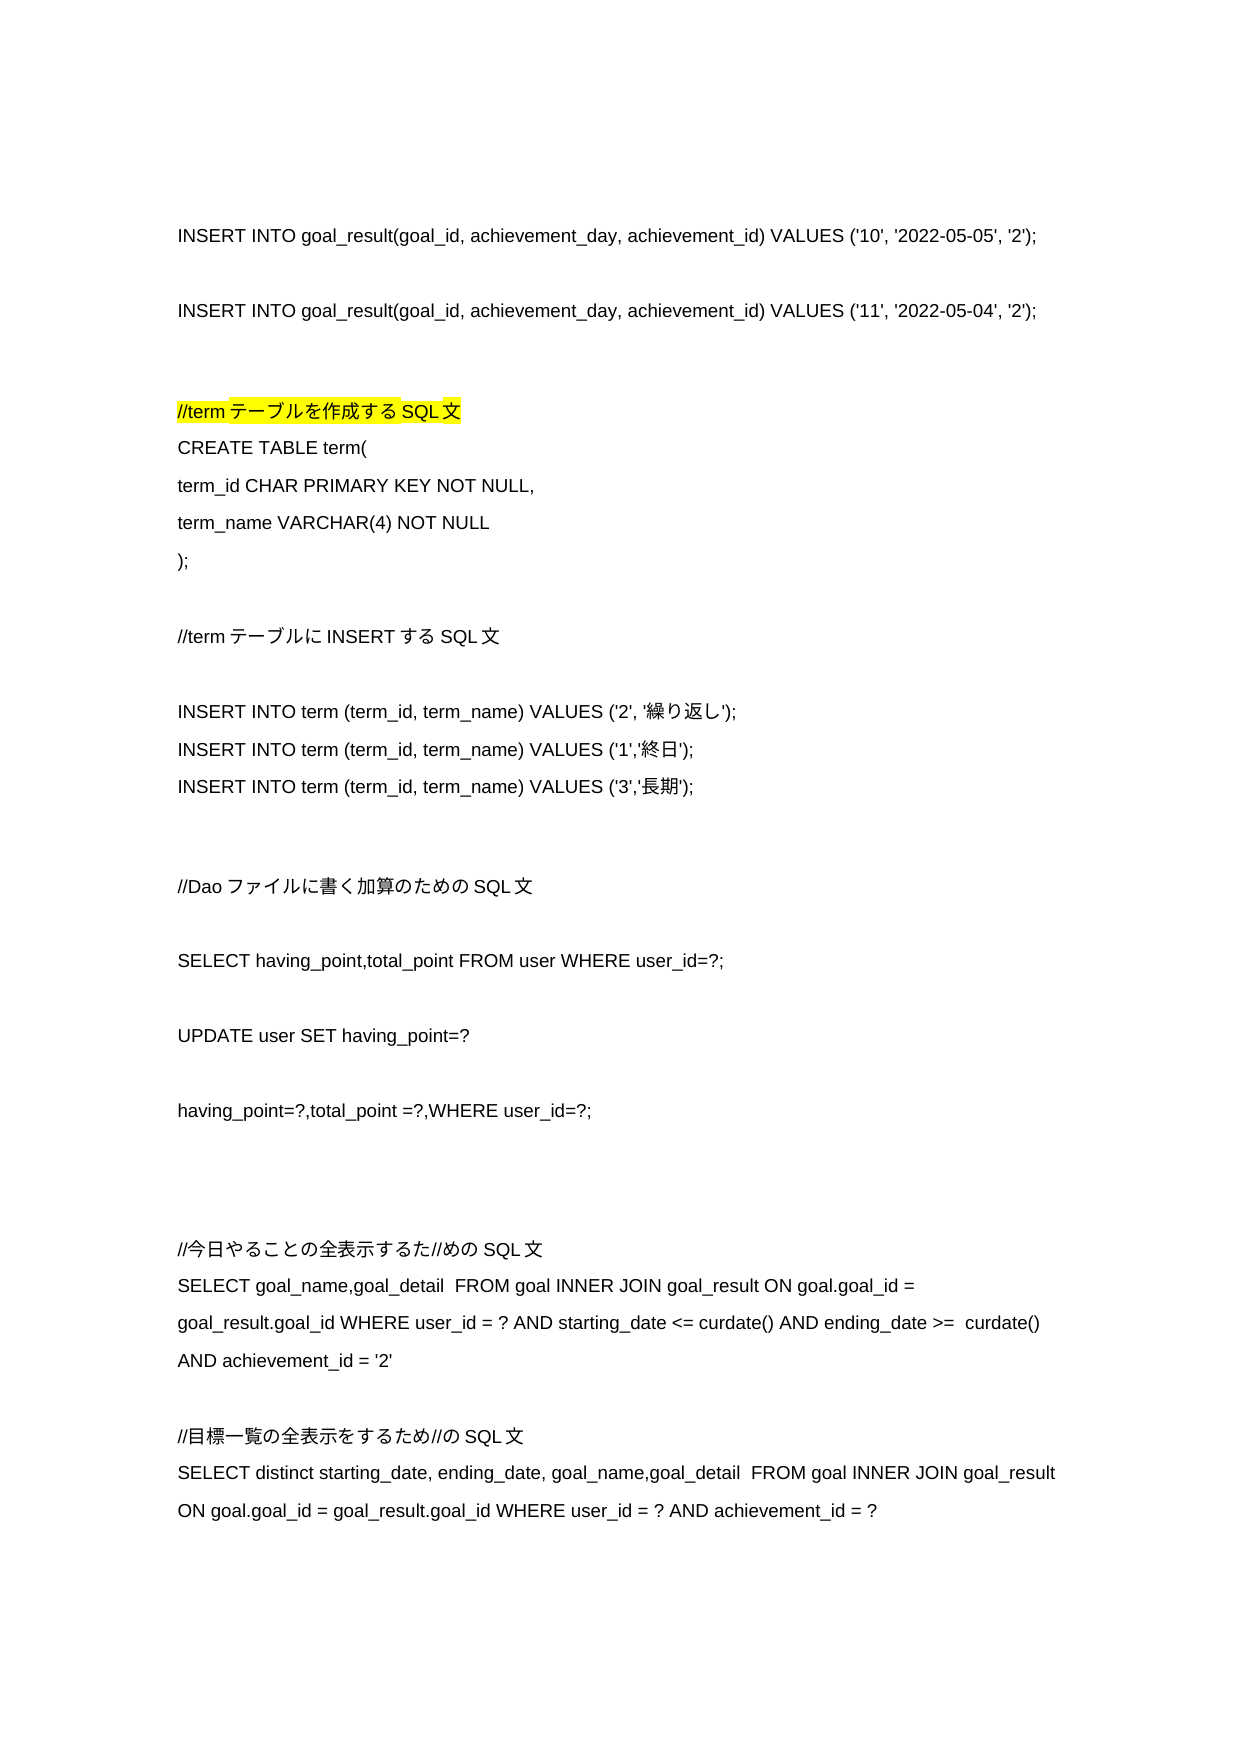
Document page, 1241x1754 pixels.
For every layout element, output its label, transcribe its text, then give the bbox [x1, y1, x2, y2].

text SELECT distinct starting_date, ending_date, goal_name,goal_detail FROM goal INNER JOIN goal_result ON goal.goal_id = goal_result.goal_id WHERE user_id = ? AND achievement_id = ? [177, 1454, 1063, 1529]
text //目標一覧の全表示をするため//のSQL文 [177, 1417, 1063, 1454]
text SELECT goal_name,goal_detail FROM goal INNER JOIN goal_result ON goal.goal_id = goal_result.goal_id WHERE user_id = ? AND starting_date <= curdate() AND ending_date >= curdate() AND achievement_id = '2' [177, 1267, 1063, 1379]
text INSERT INTO term (term_id, term_name) VALUES ('3','長期'); [177, 767, 1063, 804]
text ); [177, 542, 1063, 579]
text term_name VARCHAR(4) NOT NULL [177, 504, 1063, 542]
text INSERT INTO goal_result(goal_id, achievement_day, achievement_id) VALUES ('11', '2022-05-04', '2'); [177, 292, 1063, 329]
text //termテーブルにINSERTするSQL文 [177, 617, 1063, 654]
text INSERT INTO term (term_id, term_name) VALUES ('2', '繰り返し'); [177, 692, 1063, 729]
text UPDATE user SET having_point=? [177, 1017, 1063, 1054]
text having_point=?,total_point =?,WHERE user_id=?; [177, 1092, 1063, 1129]
text CREATE TABLE term( [177, 429, 1063, 467]
text //Daoファイルに書く加算のためのSQL文 [177, 867, 1063, 904]
text SELECT having_point,total_point FROM user WHERE user_id=?; [177, 942, 1063, 979]
text INSERT INTO term (term_id, term_name) VALUES ('1','終日'); [177, 729, 1063, 767]
text INSERT INTO goal_result(goal_id, achievement_day, achievement_id) VALUES ('10', '2022-05-05', '2'); [177, 217, 1063, 254]
text //今日やることの全表示するた//めのSQL文 [177, 1229, 1063, 1267]
text term_id CHAR PRIMARY KEY NOT NULL, [177, 467, 1063, 504]
text //termテーブルを作成するSQL文 [177, 392, 1063, 429]
